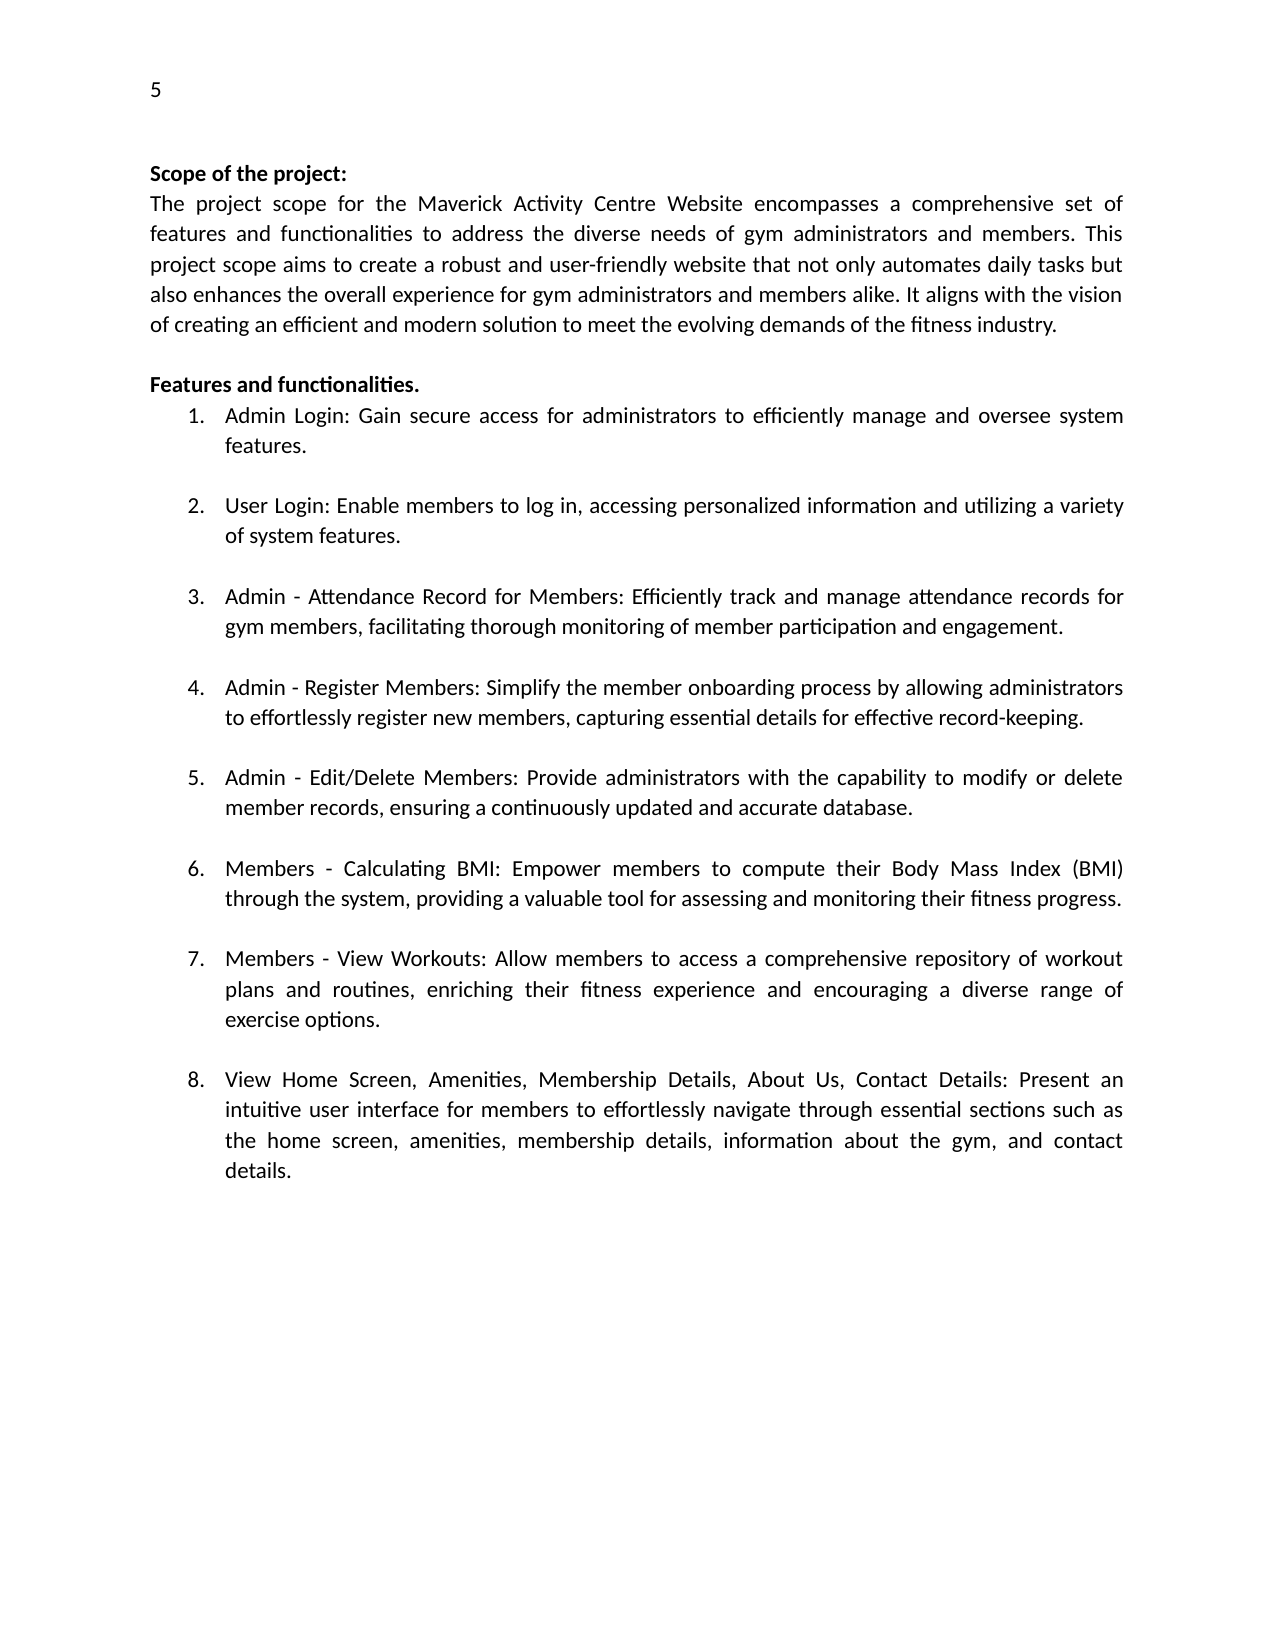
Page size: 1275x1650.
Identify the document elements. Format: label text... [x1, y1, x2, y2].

list Admin - Edit/Delete Members: Provide administrators with the capability to modify or delete member records, ensuring a continuously updated and accurate database. [187, 763, 1125, 821]
list Admin Login: Gain secure access for administrators to efficiently manage and oversee system features. [187, 401, 1125, 459]
list View Home Screen, Amenities, Membership Details, About Us, Contact Details: Present an intuitive user interface for members to effortlessly navigate through essential sections such as the home screen, amenities, membership details, information about the gym, and contact details. [187, 1065, 1125, 1184]
list Admin - Attendance Record for Members: Efficiently track and manage attendance records for gym members, facilitating thorough monitoring of member participation and engagement. [187, 582, 1125, 640]
list Members - View Workouts: Allow members to access a comprehensive repository of workout plans and routines, enriching their fitness experience and encouraging a diverse range of exercise options. [187, 944, 1125, 1033]
text Scope of the project: [150, 159, 1125, 187]
text Features and functionalities. [150, 371, 1125, 398]
list User Login: Enable members to log in, accessing personalized information and utilizing a variety of system features. [187, 491, 1125, 549]
text The project scope for the Maverick Activity Centre Website encompasses a comprehensive set of features and functionalities to address the diverse needs of gym administrators and members. This project scope aims to create a robust and user-friendly website that not only automates daily tasks but also enhances the overall experience for gym administrators and members alike. It aligns with the vision of creating an efficient and modern solution to meet the evolving demands of the fitness industry. [150, 189, 1125, 338]
list Admin - Register Members: Simplify the member onboarding process by allowing administrators to effortlessly register new members, capturing essential details for effective record-keeping. [187, 673, 1125, 731]
list Members - Calculating BMI: Empower members to compute their Body Mass Index (BMI) through the system, providing a valuable tool for assessing and monitoring their fitness progress. [187, 854, 1125, 912]
